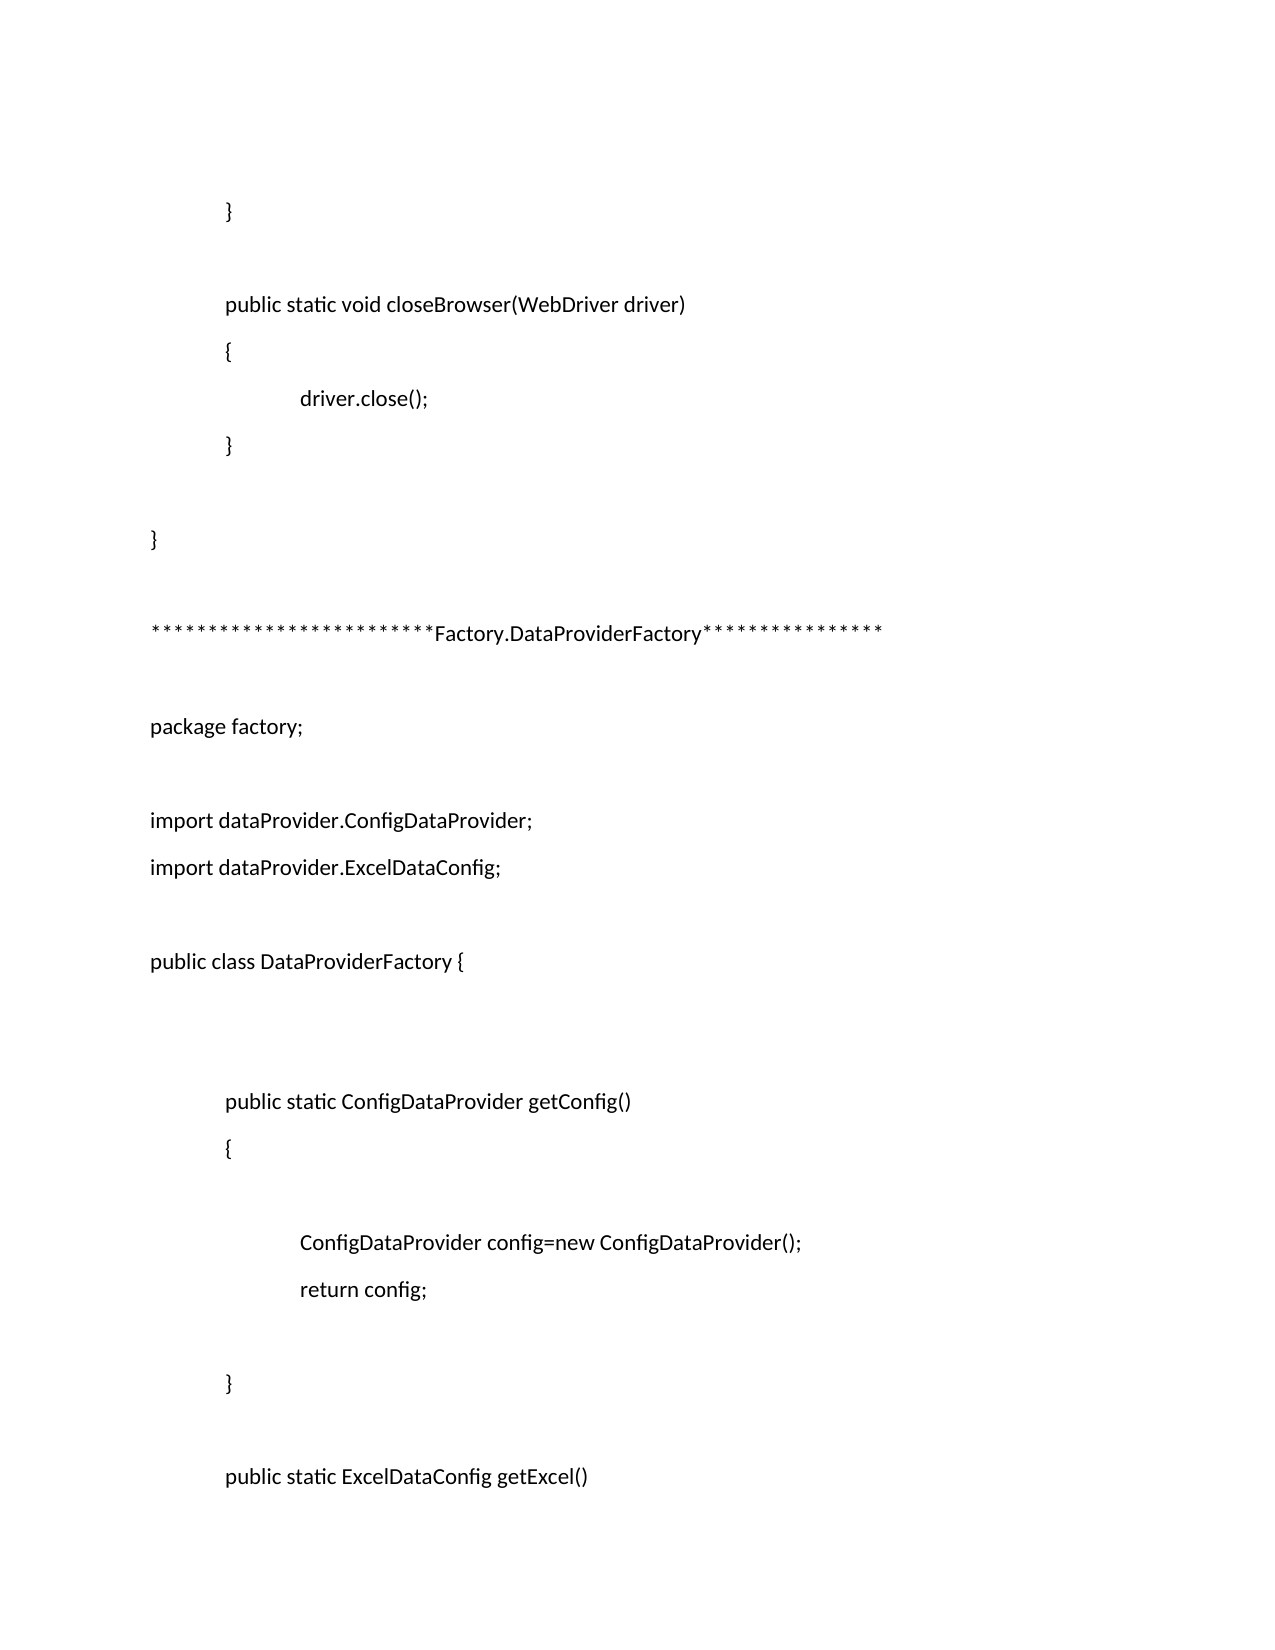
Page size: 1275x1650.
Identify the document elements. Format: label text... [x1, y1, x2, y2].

text { [150, 1134, 1125, 1162]
text } [150, 525, 1125, 553]
text public class DataProviderFactory { [150, 947, 1125, 975]
text return config; [150, 1275, 1125, 1303]
text } [150, 431, 1125, 459]
text } [150, 197, 1125, 225]
text public static ExcelDataConfig getExcel() [150, 1462, 1125, 1491]
text import dataProvider.ExcelDataConfig; [150, 853, 1125, 881]
text import dataProvider.ConfigDataProvider; [150, 806, 1125, 834]
text } [150, 1369, 1125, 1397]
text package factory; [150, 712, 1125, 741]
text ConfigDataProvider config=new ConfigDataProvider(); [150, 1228, 1125, 1256]
text { [150, 337, 1125, 366]
text public static void closeBrowser(WebDriver driver) [150, 291, 1125, 319]
text driver.close(); [150, 384, 1125, 412]
text *************************Factory.DataProviderFactory**************** [150, 619, 1125, 647]
text public static ConfigDataProvider getConfig() [150, 1087, 1125, 1116]
